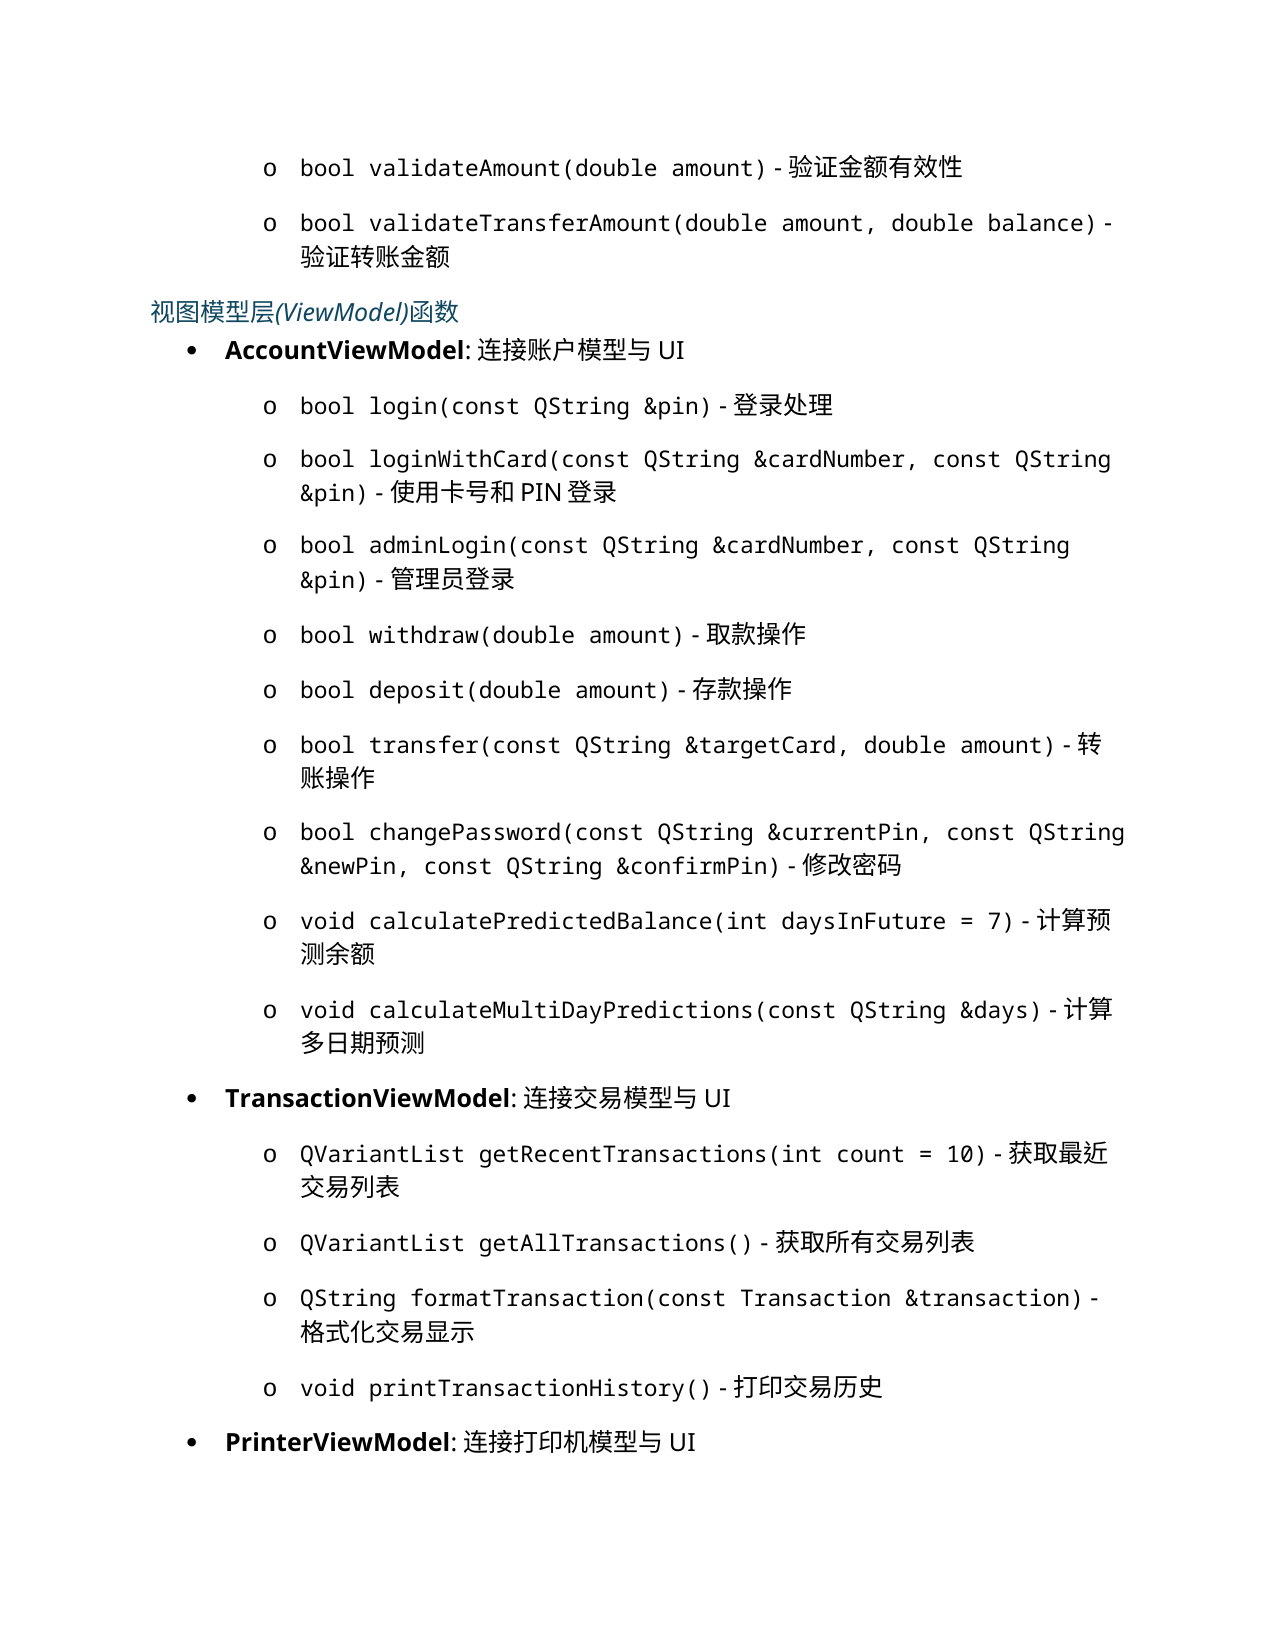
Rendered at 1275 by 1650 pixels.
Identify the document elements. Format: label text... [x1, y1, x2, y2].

list AccountViewModel: 连接账户模型与UI [187, 332, 1125, 367]
list bool loginWithCard(const QString &cardNumber, const QString &pin) - 使用卡号和PIN登录 [262, 442, 1125, 508]
list void calculatePredictedBalance(int daysInFuture = 7) - 计算预测余额 [262, 902, 1125, 971]
list PrinterViewModel: 连接打印机模型与UI [187, 1424, 1125, 1458]
list bool validateAmount(double amount) - 验证金额有效性 [262, 150, 1125, 184]
list QString formatTransaction(const Transaction &transaction) - 格式化交易显示 [262, 1280, 1125, 1348]
subtitle 视图模型层(ViewModel)函数 [150, 294, 1125, 328]
list bool withdraw(double amount) - 取款操作 [262, 616, 1125, 651]
list QVariantList getAllTransactions() - 获取所有交易列表 [262, 1225, 1125, 1259]
list QVariantList getRecentTransactions(int count = 10) - 获取最近交易列表 [262, 1136, 1125, 1204]
list void calculateMultiDayPredictions(const QString &days) - 计算多日期预测 [262, 992, 1125, 1060]
list bool validateTransferAmount(double amount, double balance) - 验证转账金额 [262, 205, 1125, 273]
list bool deposit(double amount) - 存款操作 [262, 671, 1125, 706]
list bool login(const QString &pin) - 登录处理 [262, 387, 1125, 422]
list bool changePassword(const QString &currentPin, const QString &newPin, const QString &confirmPin) - 修改密码 [262, 816, 1125, 882]
list bool adminLogin(const QString &cardNumber, const QString &pin) - 管理员登录 [262, 529, 1125, 595]
list bool transfer(const QString &targetCard, double amount) - 转账操作 [262, 726, 1125, 795]
list TransactionViewModel: 连接交易模型与UI [187, 1081, 1125, 1115]
list void printTransactionHistory() - 打印交易历史 [262, 1369, 1125, 1403]
